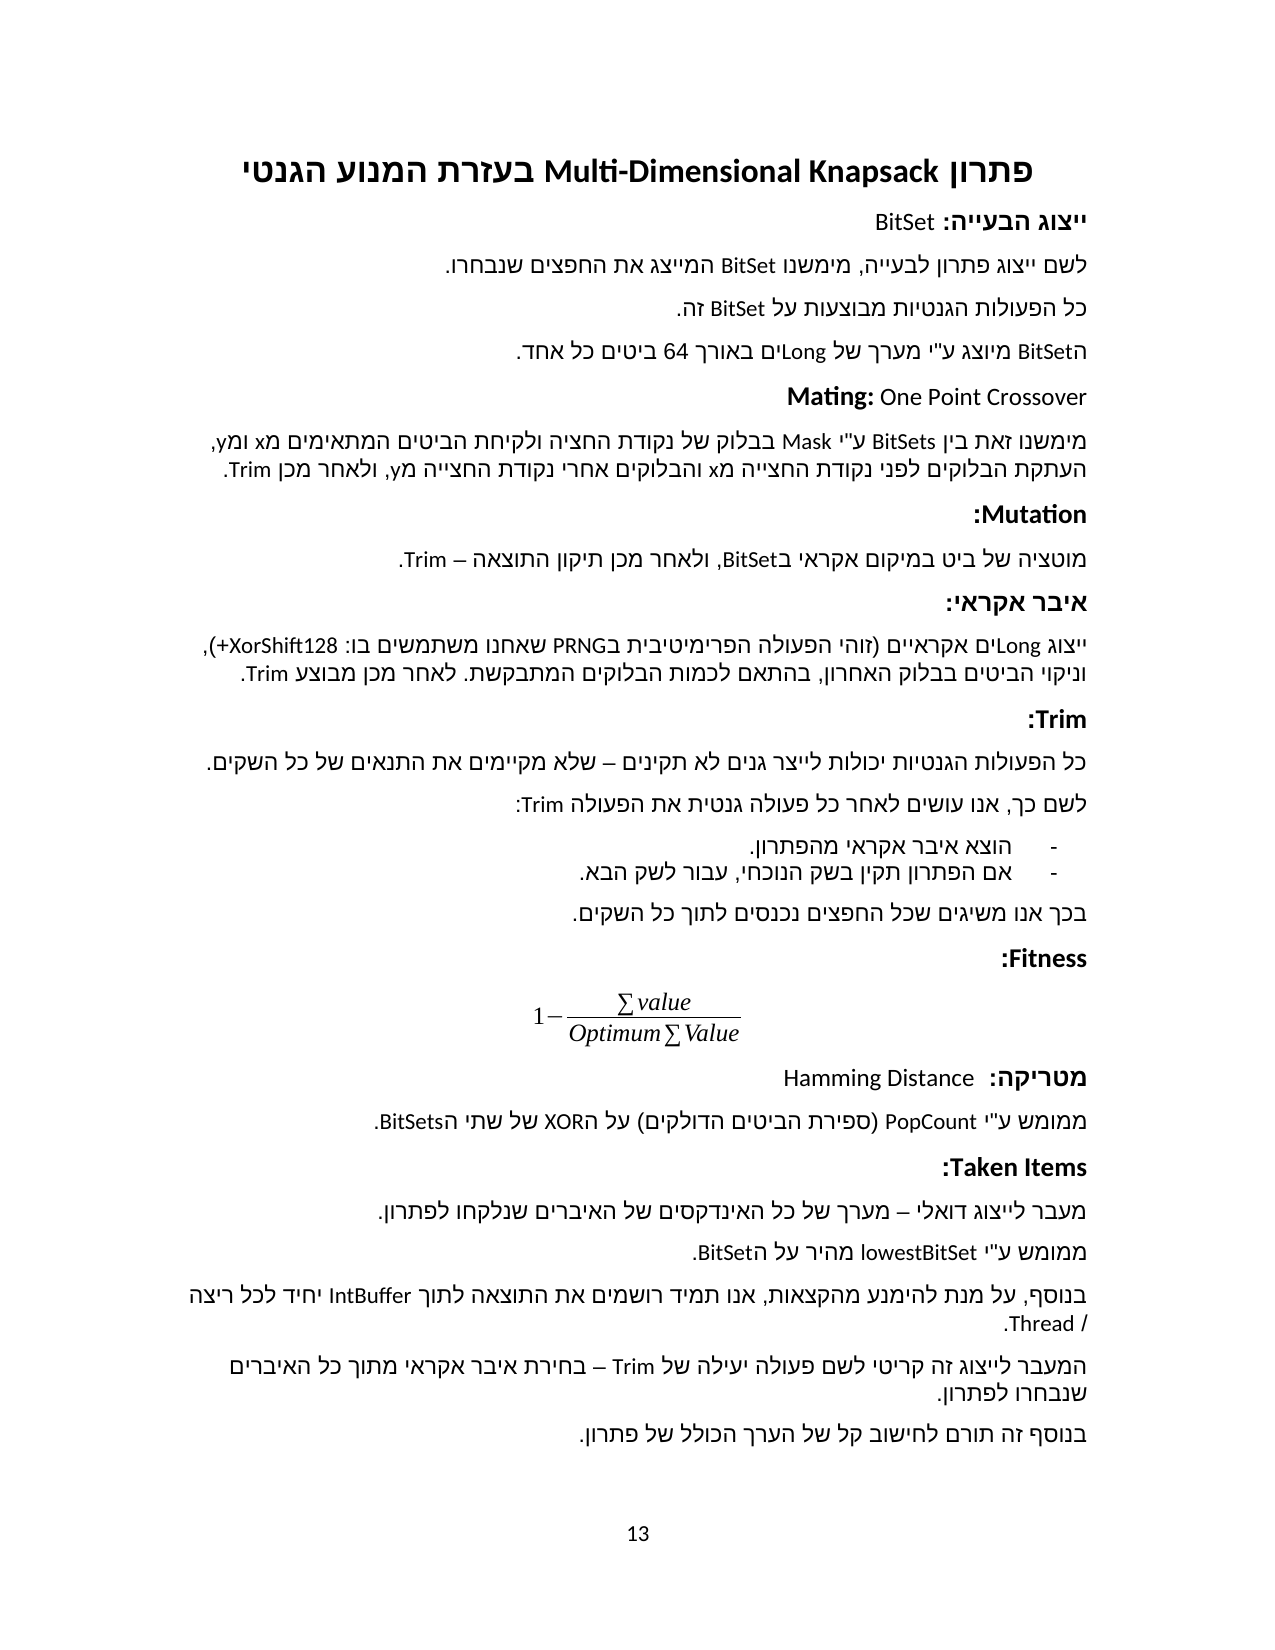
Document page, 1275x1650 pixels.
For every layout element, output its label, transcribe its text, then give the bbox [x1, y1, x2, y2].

text Mutation: [187, 498, 1087, 531]
text ייצוג Longים אקראיים (זוהי הפעולה הפרימיטיבית בPRNG שאחנו משתמשים בו: XorShift128+), וניקוי הביטים בבלוק האחרון, בהתאם לכמות הבלוקים המתבקשת. לאחר מכן מבוצע Trim. [187, 631, 1087, 687]
text בנוסף, על מנת להימנע מהקצאות, אנו תמיד רושמים את התוצאה לתוך IntBuffer יחיד לכל ריצה / Thread. [187, 1281, 1087, 1337]
text מוטציה של ביט במיקום אקראי בBitSet, ולאחר מכן תיקון התוצאה – Trim. [187, 545, 1087, 573]
text בכך אנו משיגים שכל החפצים נכנסים לתוך כל השקים. [187, 900, 1087, 927]
text Taken Items: [187, 1150, 1087, 1183]
text בנוסף זה תורם לחישוב קל של הערך הכולל של פתרון. [187, 1421, 1087, 1447]
text פתרון Multi-Dimensional Knapsack בעזרת המנוע הגנטי [187, 150, 1087, 191]
text Trim: [187, 702, 1087, 735]
text כל הפעולות הגנטיות מבוצעות על BitSet זה. [187, 294, 1087, 322]
text לשם ייצוג פתרון לבעייה, מימשנו BitSet המייצג את החפצים שנבחרו. [187, 252, 1087, 279]
text ממומש ע"י lowestBitSet מהיר על הBitSet. [187, 1238, 1087, 1267]
text לשם כך, אנו עושים לאחר כל פעולה גנטית את הפעולה Trim: [187, 790, 1087, 818]
text מימשנו זאת בין BitSets ע"י Mask בבלוק של נקודת החציה ולקיחת הביטים המתאימים מx ומy, העתקת הבלוקים לפני נקודת החצייה מx והבלוקים אחרי נקודת החצייה מy, ולאחר מכן Trim. [187, 427, 1087, 483]
text ייצוג הבעייה: BitSet [187, 206, 1087, 237]
text Mating: One Point Crossover [187, 379, 1087, 412]
text כל הפעולות הגנטיות יכולות לייצר גנים לא תקינים – שלא מקיימים את התנאים של כל השקים. [187, 749, 1087, 776]
text הBitSet מיוצג ע"י מערך של Longים באורך 64 ביטים כל אחד. [187, 337, 1087, 365]
text ממומש ע"י PopCount (ספירת הביטים הדולקים) על הXOR של שתי הBitSets. [187, 1107, 1087, 1135]
text המעבר לייצוג זה קריטי לשם פעולה יעילה של Trim – בחירת איבר אקראי מתוך כל האיברים שנבחרו לפתרון. [187, 1352, 1087, 1406]
text מטריקה: Hamming Distance [187, 1062, 1087, 1093]
list הוצא איבר אקראי מהפתרון. [187, 833, 1050, 859]
text מעבר לייצוג דואלי – מערך של כל האינדקסים של האיברים שנלקחו לפתרון. [187, 1198, 1087, 1224]
text Fitness: [187, 941, 1087, 974]
text איבר אקראי: [187, 588, 1087, 617]
list אם הפתרון תקין בשק הנוכחי, עבור לשק הבא. [187, 859, 1050, 886]
